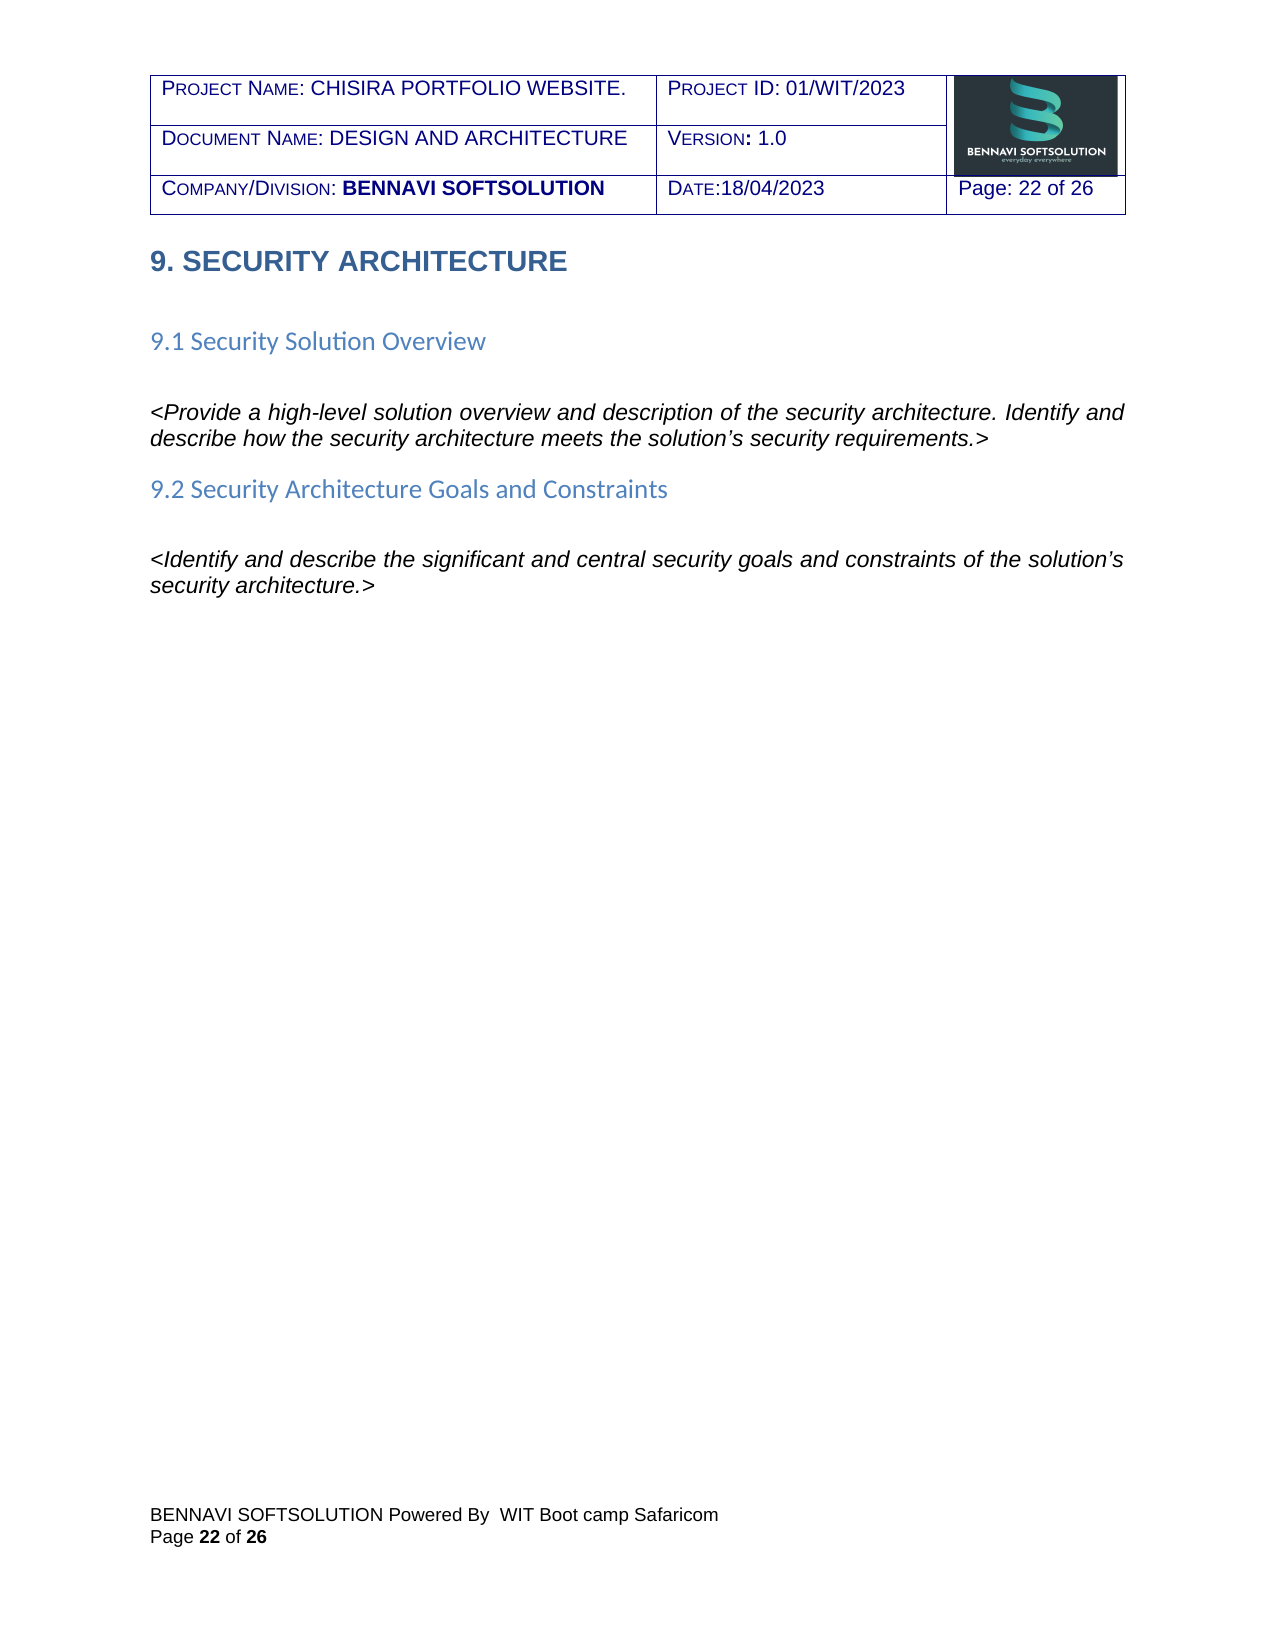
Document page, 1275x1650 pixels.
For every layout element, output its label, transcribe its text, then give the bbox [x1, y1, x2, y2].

picture [954, 76, 1118, 175]
text <Identify and describe the significant and central security goals and constraints of the solution’s security architecture.> [150, 546, 1125, 599]
subtitle 9.2 Security Architecture Goals and Constraints [150, 472, 1125, 505]
subtitle 9.1 Security Solution Overview [150, 324, 1125, 357]
subtitle 9. SECURITY ARCHITECTURE [150, 244, 1125, 277]
text <Provide a high-level solution overview and description of the security architecture. Identify and describe how the security architecture meets the solution’s security requirements.> [150, 398, 1125, 451]
